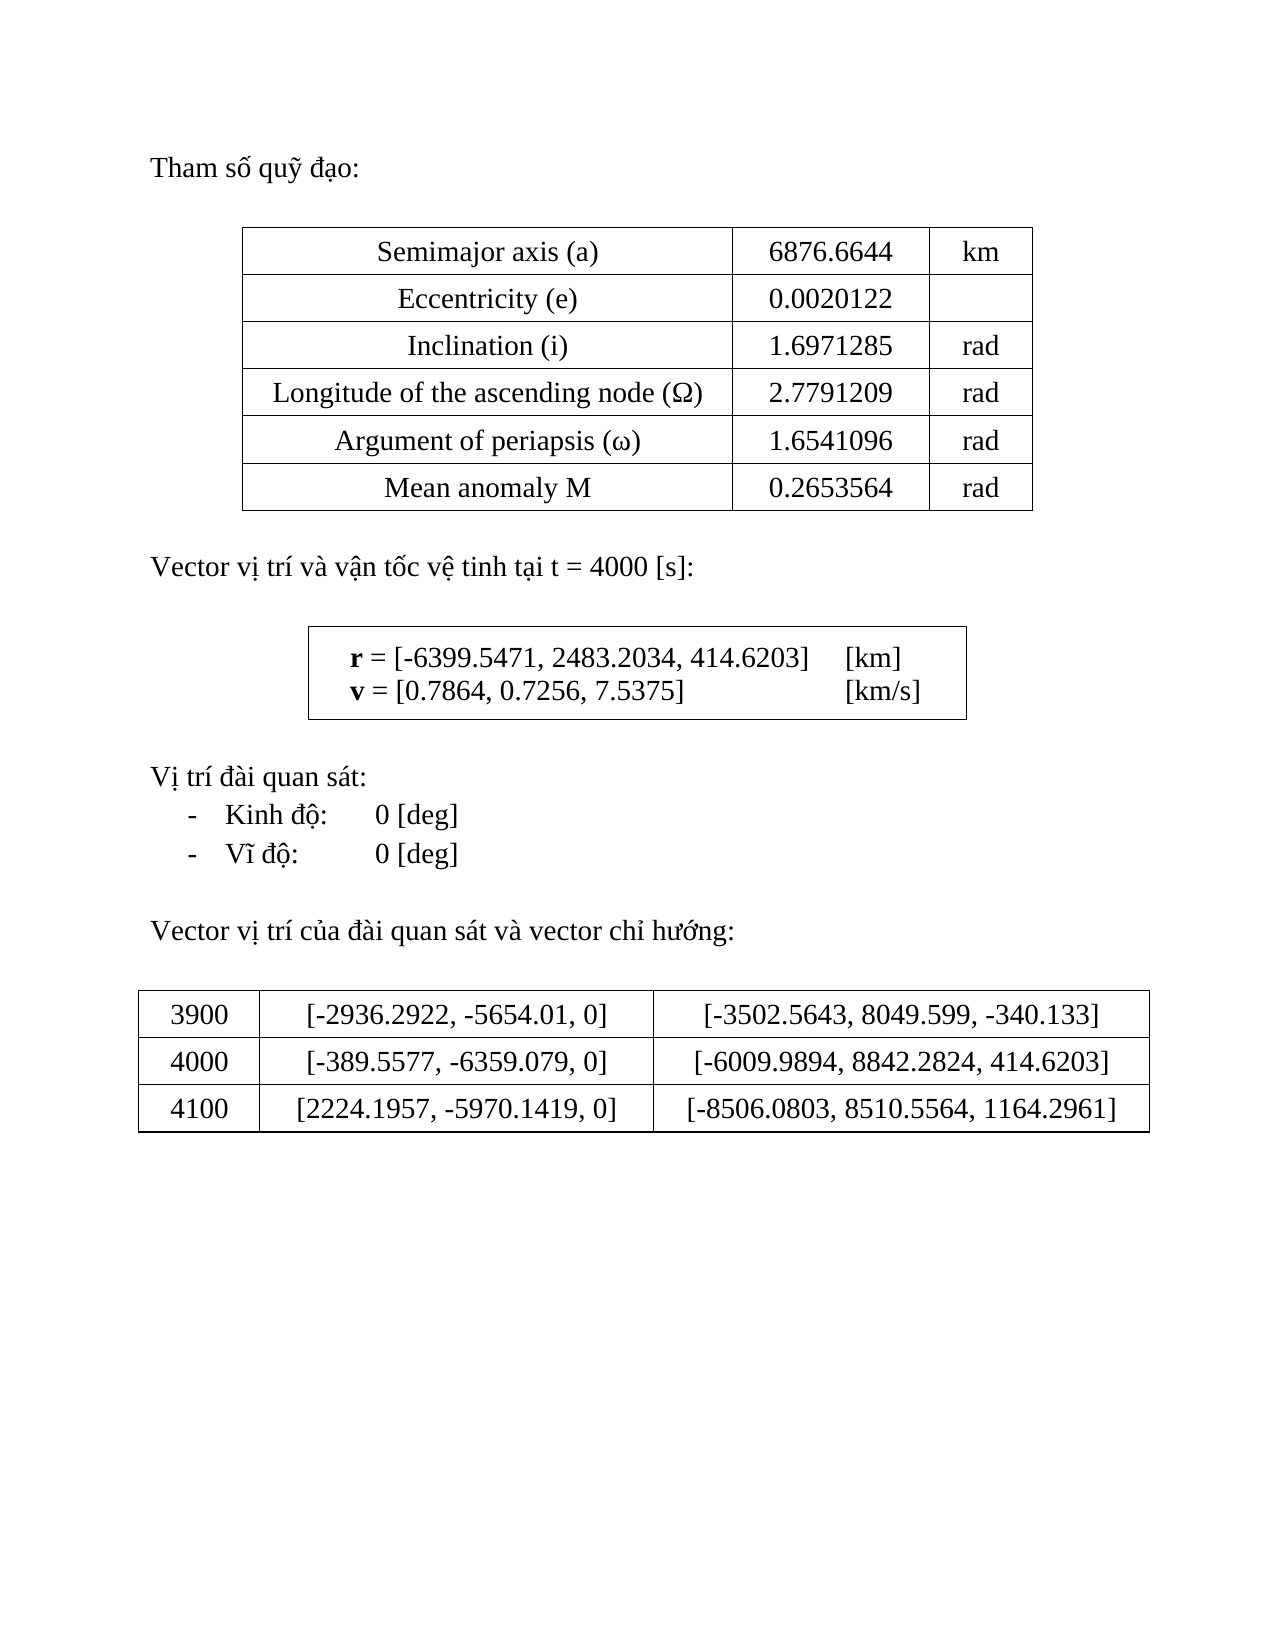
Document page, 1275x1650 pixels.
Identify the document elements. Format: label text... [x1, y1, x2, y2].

table_cell [930, 275, 1032, 321]
table_cell rad [930, 369, 1032, 415]
table_header 6876.6644 [733, 228, 929, 274]
table_cell Longitude of the ascending node (Ω) [243, 369, 732, 415]
table_header [-3502.5643, 8049.599, -340.133] [654, 991, 1149, 1037]
table_cell rad [930, 322, 1032, 368]
table_cell [-6009.9894, 8842.2824, 414.6203] [654, 1038, 1149, 1084]
table_cell [-389.5577, -6359.079, 0] [260, 1038, 653, 1084]
table_cell 2.7791209 [733, 369, 929, 415]
table_header 3900 [139, 991, 259, 1037]
table_cell 4100 [139, 1085, 259, 1131]
table_cell 0.2653564 [733, 464, 929, 509]
list Kinh độ: 0 [deg] [187, 797, 1125, 831]
table_header Semimajor axis (a) [243, 228, 732, 274]
table_header km [930, 228, 1032, 274]
list Vĩ độ: 0 [deg] [187, 836, 1125, 869]
table_cell 4000 [139, 1038, 259, 1084]
table_cell Inclination (i) [243, 322, 732, 368]
table_cell Eccentricity (e) [243, 275, 732, 321]
table_cell rad [930, 464, 1032, 509]
table_cell 1.6541096 [733, 416, 929, 462]
text Tham số quỹ đạo: [150, 150, 1125, 183]
table_header r = [-6399.5471, 2483.2034, 414.6203] [km] v = [0.7864, 0.7256, 7.5375] [km/s] [309, 627, 966, 719]
table_cell [2224.1957, -5970.1419, 0] [260, 1085, 653, 1131]
table_cell Mean anomaly M [243, 464, 732, 509]
text Vector vị trí và vận tốc vệ tinh tại t = 4000 [s]: [150, 549, 1125, 583]
table_cell 1.6971285 [733, 322, 929, 368]
table_cell 0.0020122 [733, 275, 929, 321]
table_header [-2936.2922, -5654.01, 0] [260, 991, 653, 1037]
table_cell rad [930, 416, 1032, 462]
text Vector vị trí của đài quan sát và vector chỉ hướng: [150, 913, 1125, 947]
table_cell [-8506.0803, 8510.5564, 1164.2961] [654, 1085, 1149, 1131]
text Vị trí đài quan sát: [150, 759, 1125, 792]
table_cell Argument of periapsis (ω) [243, 416, 732, 462]
